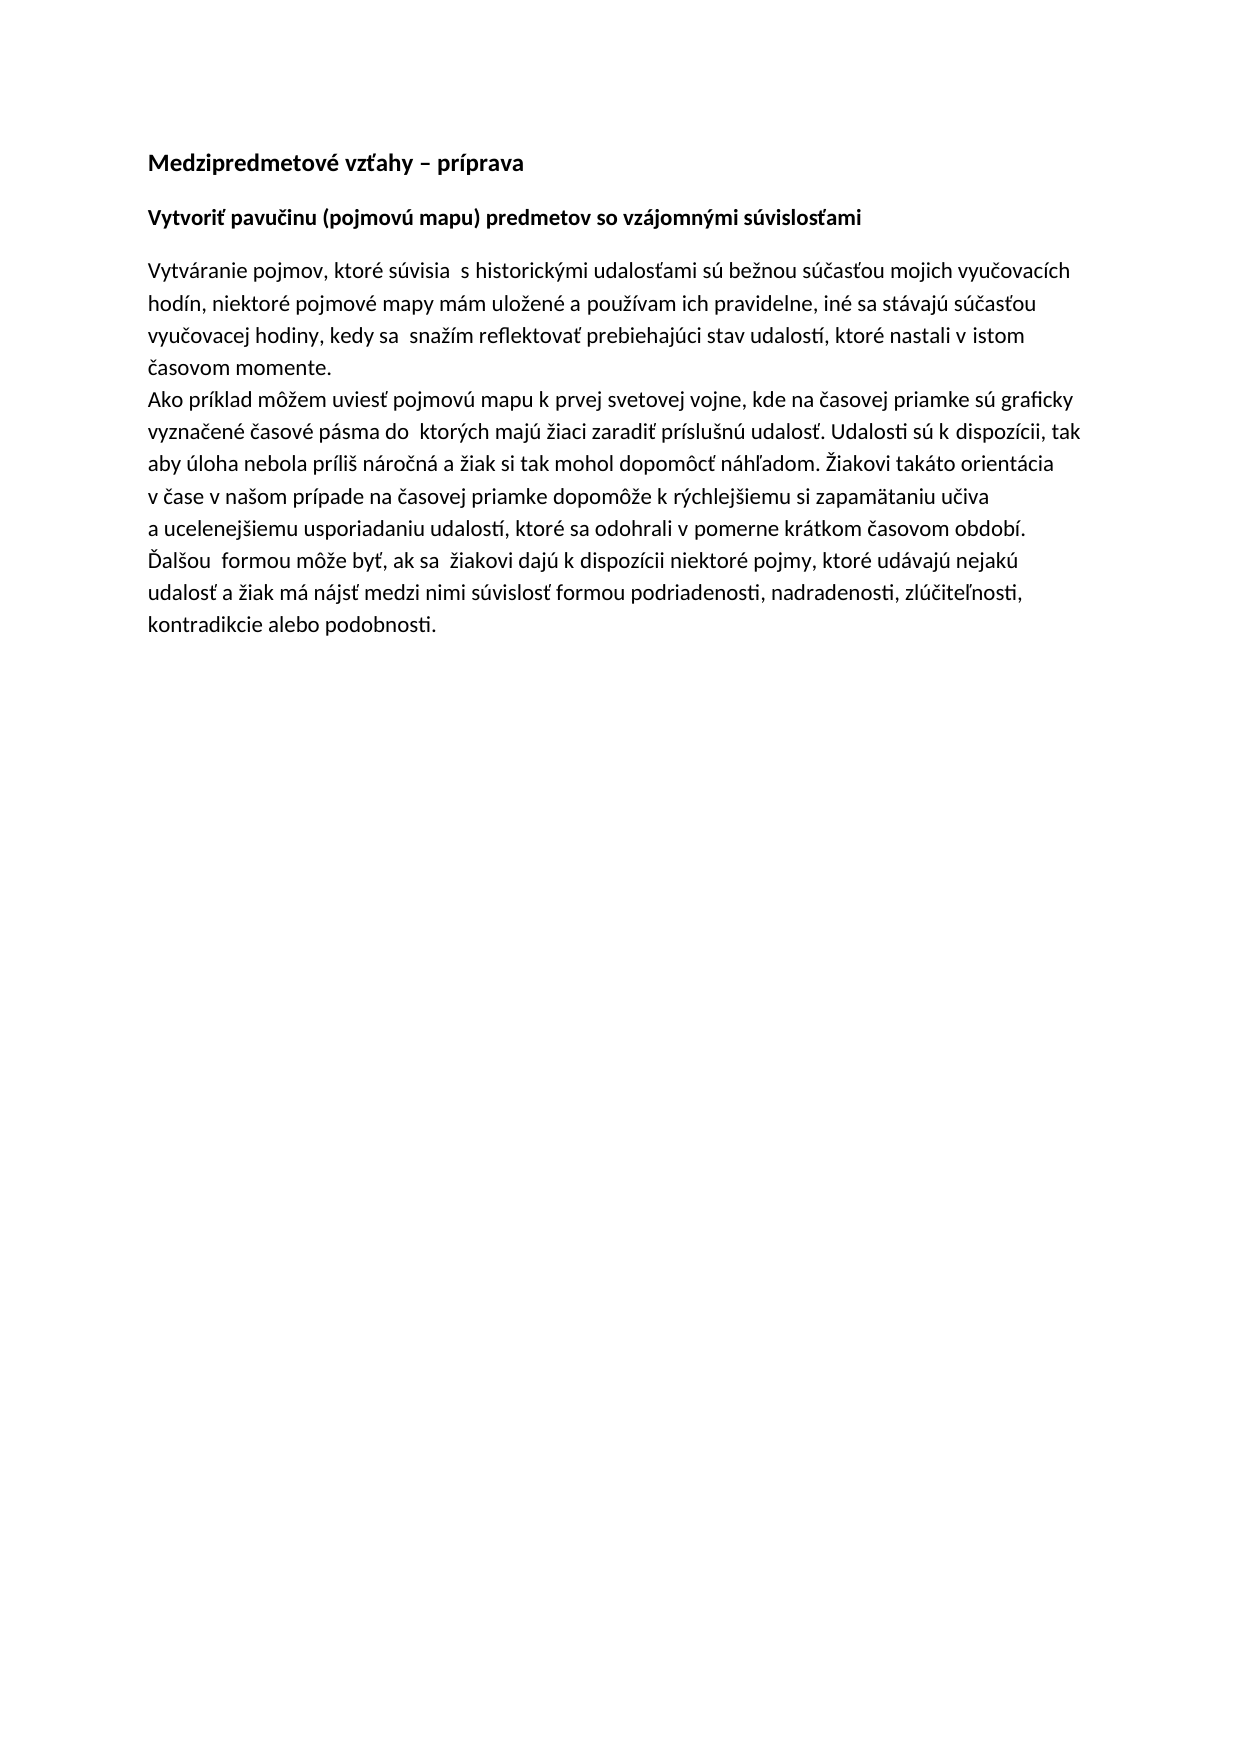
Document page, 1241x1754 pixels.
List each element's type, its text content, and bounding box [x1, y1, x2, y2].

text Vytváranie pojmov, ktoré súvisia s historickými udalosťami sú bežnou súčasťou mojich vyučovacích hodín, niektoré pojmové mapy mám uložené a používam ich pravidelne, iné sa stávajú súčasťou vyučovacej hodiny, kedy sa snažím reflektovať prebiehajúci stav udalostí, ktoré nastali v istom časovom momente. Ako príklad môžem uviesť pojmovú mapu k prvej svetovej vojne, kde na časovej priamke sú graficky vyznačené časové pásma do ktorých majú žiaci zaradiť príslušnú udalosť. Udalosti sú k dispozícii, tak aby úloha nebola príliš náročná a žiak si tak mohol dopomôcť náhľadom. Žiakovi takáto orientácia v čase v našom prípade na časovej priamke dopomôže k rýchlejšiemu si zapamätaniu učiva a ucelenejšiemu usporiadaniu udalostí, ktoré sa odohrali v pomerne krátkom časovom období. Ďalšou formou môže byť, ak sa žiakovi dajú k dispozícii niektoré pojmy, ktoré udávajú nejakú udalosť a žiak má nájsť medzi nimi súvislosť formou podriadenosti, nadradenosti, zlúčiteľnosti, kontradikcie alebo podobnosti. [148, 256, 1093, 638]
text Vytvoriť pavučinu (pojmovú mapu) predmetov so vzájomnými súvislosťami [148, 203, 1093, 231]
text Medzipredmetové vzťahy – príprava [148, 148, 1093, 178]
